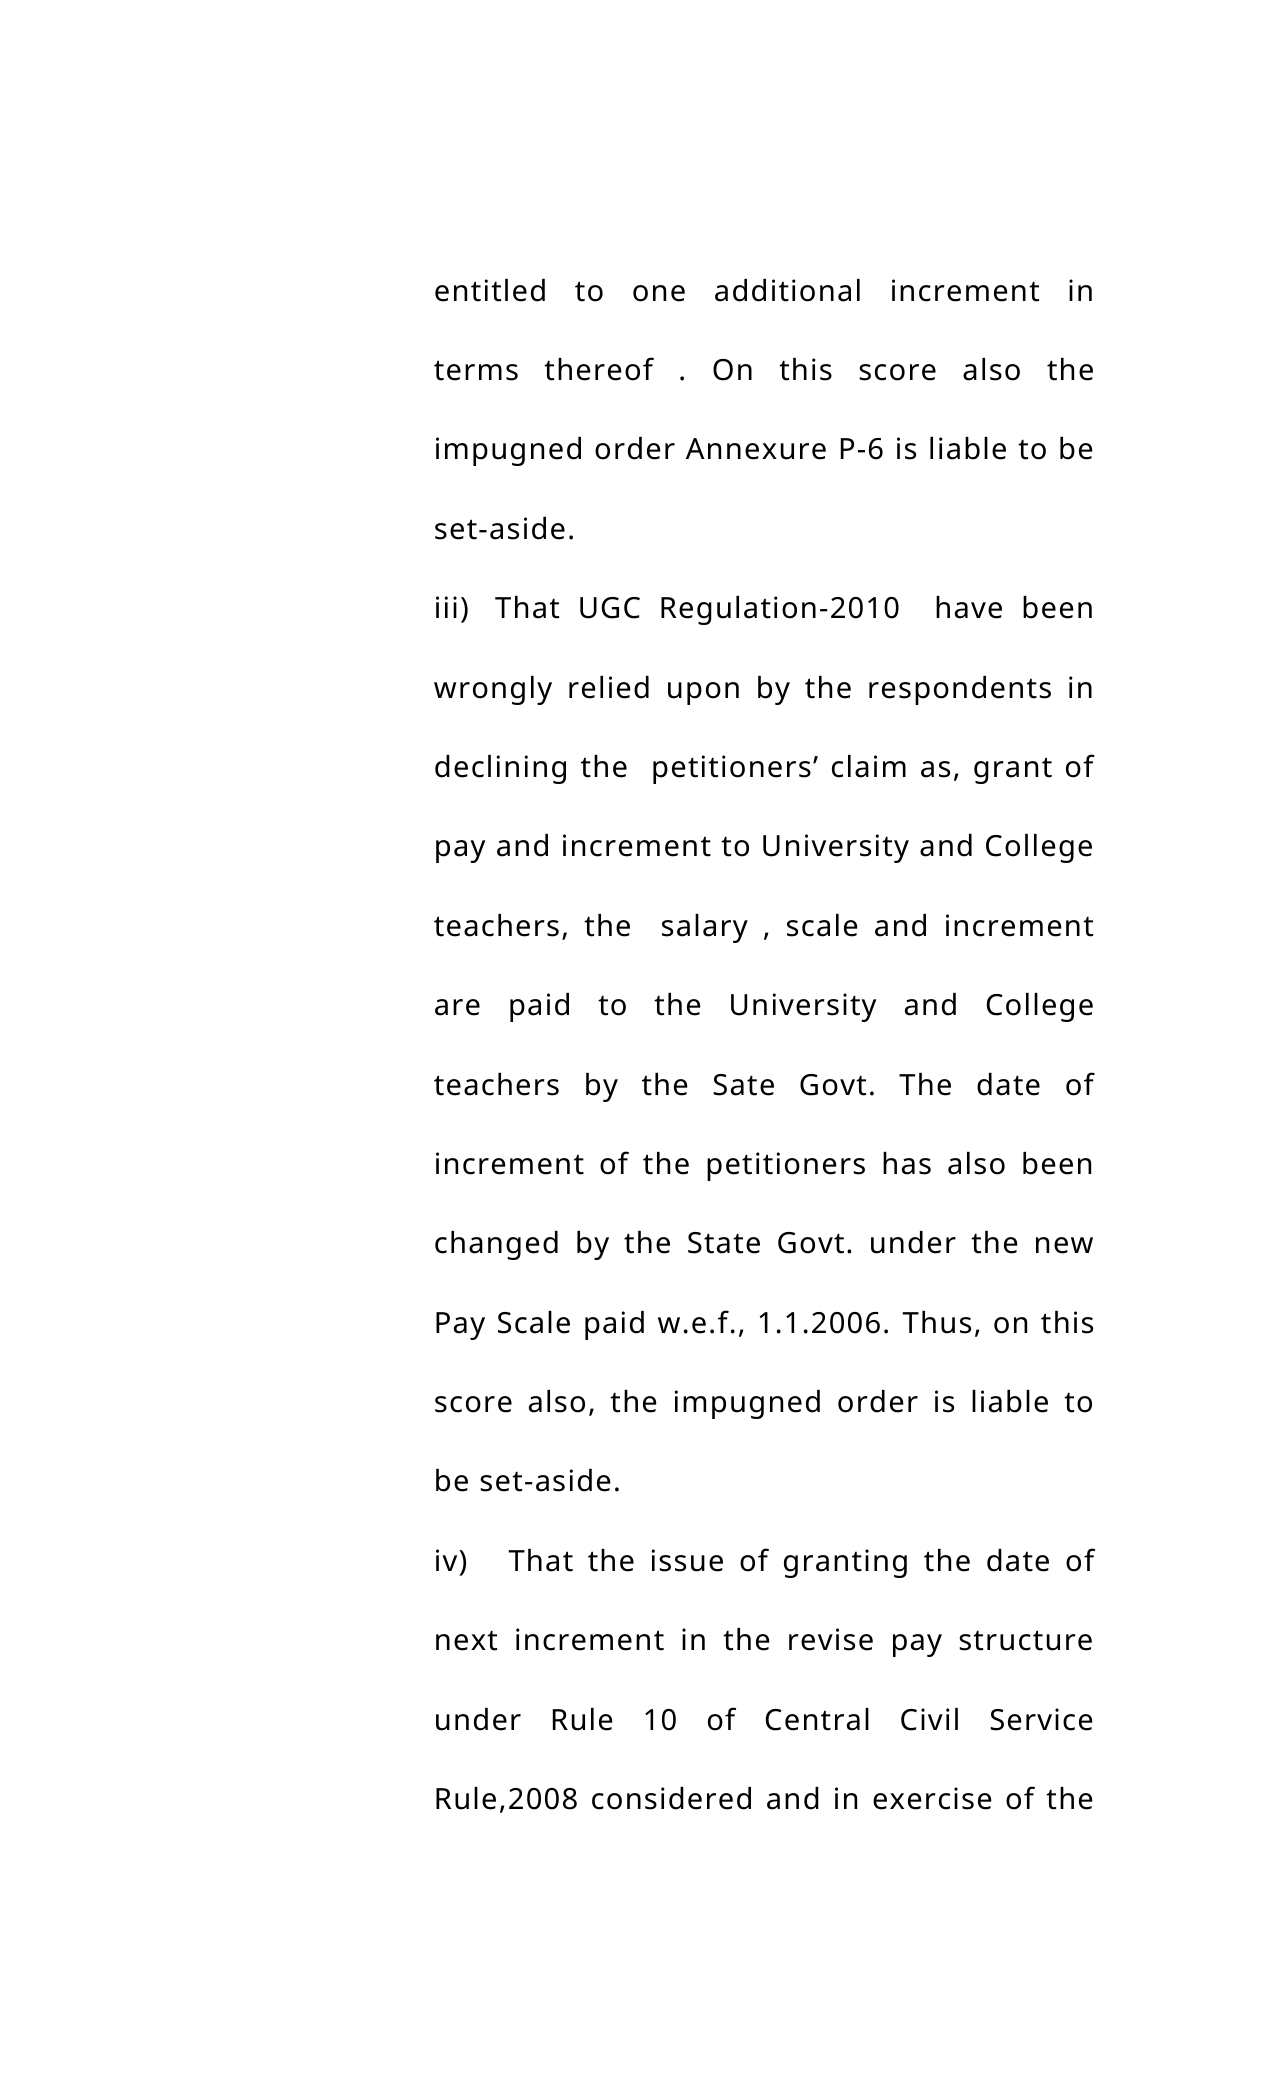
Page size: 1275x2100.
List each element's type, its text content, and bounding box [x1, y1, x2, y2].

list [434, 270, 1095, 548]
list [434, 1540, 1095, 1818]
list That UGC Regulation-2010 have been wrongly relied upon by the respondents in declining the petitioners’ claim as, grant of pay and increment to University and College teachers, the salary , scale and increment are paid to the University and College teachers by the Sate Govt. The date of increment of the petitioners has also been changed by the State Govt. under the new Pay Scale paid w.e.f., 1.1.2006. Thus, on this score also, the impugned order is liable to be set-aside. [434, 587, 1095, 1500]
